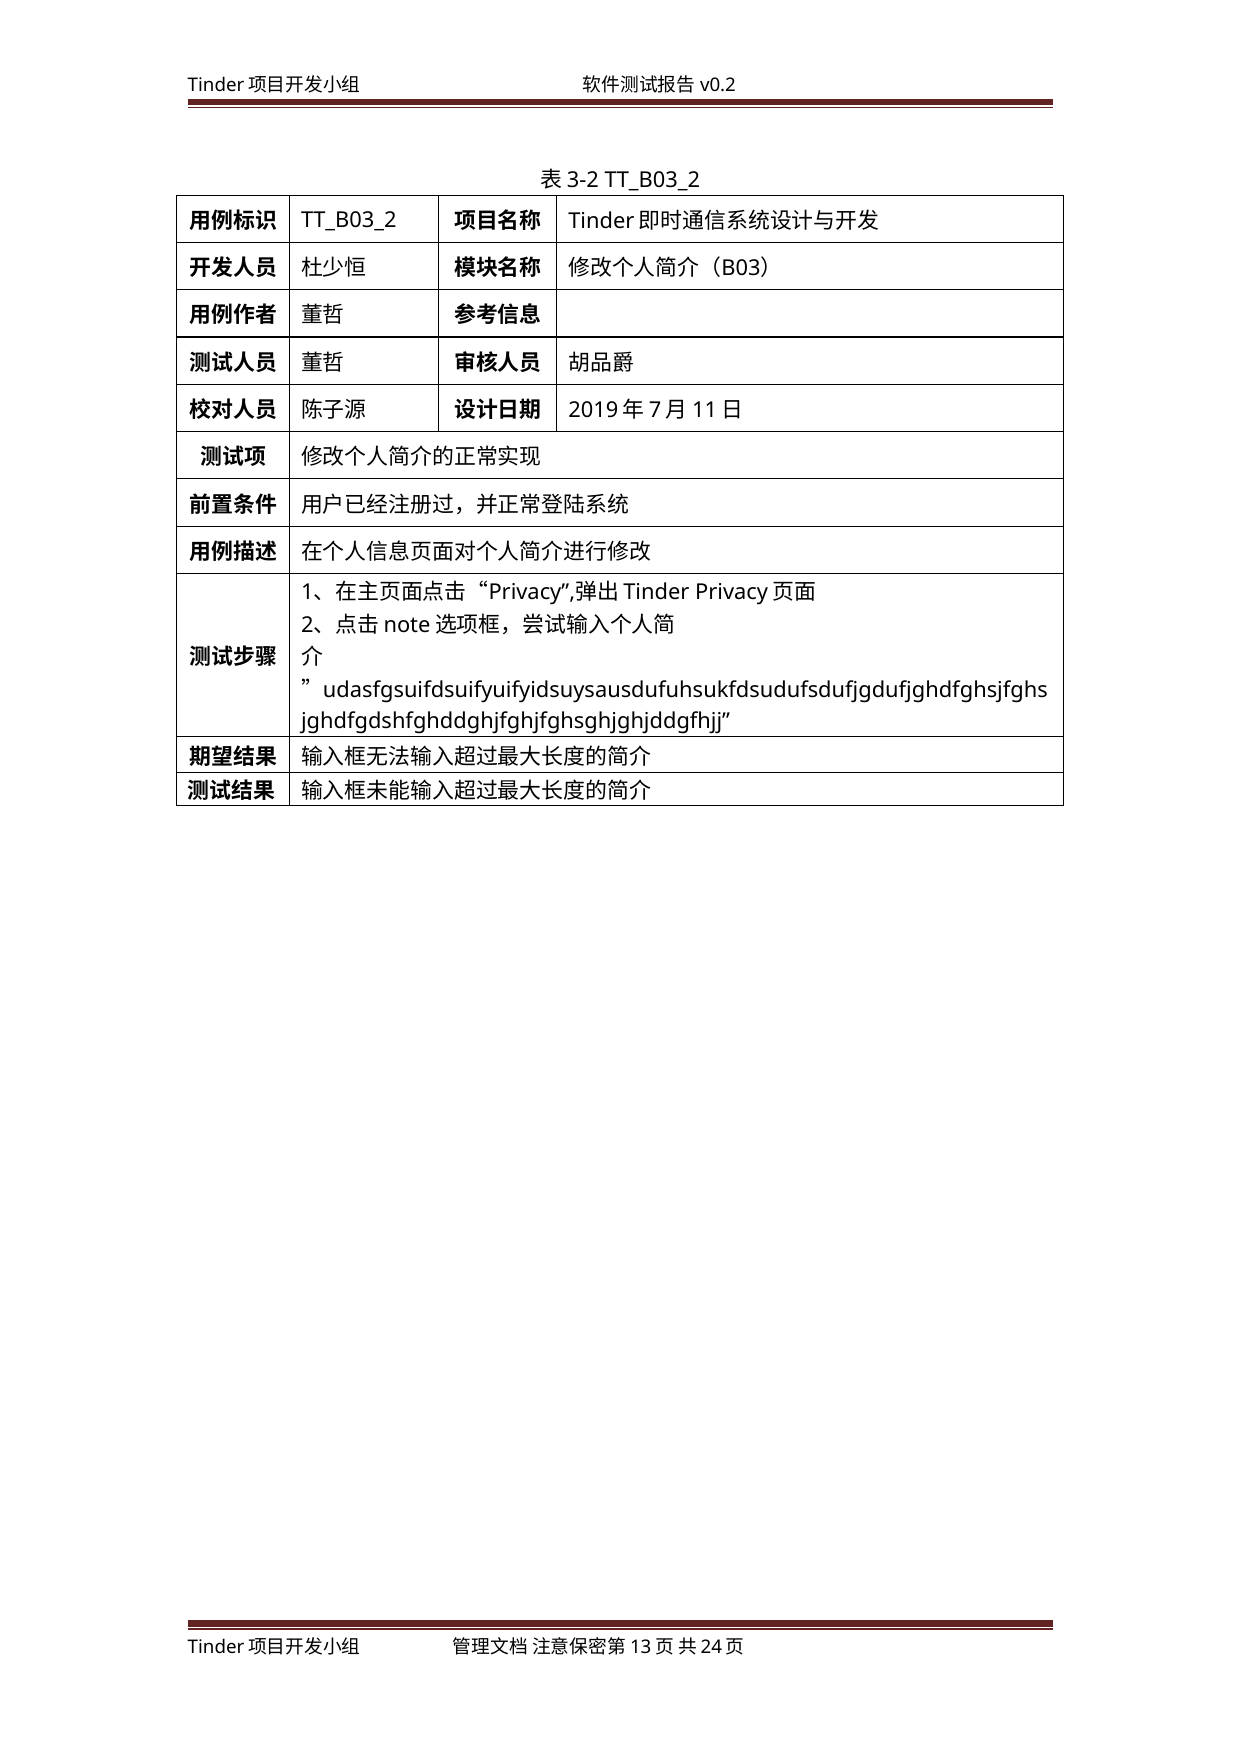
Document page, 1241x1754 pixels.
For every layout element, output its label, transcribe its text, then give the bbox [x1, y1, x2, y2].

table_cell 2019年7月11日 [557, 385, 1063, 431]
table_cell [557, 290, 1063, 336]
table_cell 用例描述 [177, 527, 289, 573]
table_cell 董哲 [290, 290, 438, 336]
table_cell 在个人信息页面对个人简介进行修改 [290, 527, 1063, 573]
table_cell 1、在主页面点击“Privacy”,弹出Tinder Privacy页面 2、点击note选项框，尝试输入个人简介”udasfgsuifdsuifyuifyidsuysausdufuhsukfdsudufsdufjgdufjghdfghsjfghsjghdfgdshfghddghjfghjfghsghjghjddgfhjj” [290, 574, 1063, 736]
table_cell 期望结果 [177, 737, 289, 772]
table_cell 前置条件 [177, 479, 289, 526]
table_cell 董哲 [290, 338, 438, 384]
table_cell 修改个人简介（B03） [557, 243, 1063, 289]
table_cell 输入框无法输入超过最大长度的简介 [290, 737, 1063, 772]
table_cell 开发人员 [177, 243, 289, 289]
table_cell 测试项 [177, 432, 289, 478]
table_cell 输入框未能输入超过最大长度的简介 [290, 773, 1063, 805]
table_cell 设计日期 [439, 385, 556, 431]
table_cell 测试结果 [177, 773, 289, 805]
table_cell 胡品爵 [557, 338, 1063, 384]
table_cell 用户已经注册过，并正常登陆系统 [290, 479, 1063, 526]
table_cell 审核人员 [439, 338, 556, 384]
table_cell 参考信息 [439, 290, 556, 336]
table_header 用例标识 [177, 196, 289, 242]
table_cell 修改个人简介的正常实现 [290, 432, 1063, 478]
table_cell 校对人员 [177, 385, 289, 431]
table_cell 测试步骤 [177, 574, 289, 736]
text 表3-2 TT_B03_2 [187, 162, 1053, 194]
table_cell 测试人员 [177, 338, 289, 384]
table_header 项目名称 [439, 196, 556, 242]
table_header Tinder即时通信系统设计与开发 [557, 196, 1063, 242]
table_header TT_B03_2 [290, 196, 438, 242]
table_cell 陈子源 [290, 385, 438, 431]
table_cell 用例作者 [177, 290, 289, 336]
table_cell 杜少恒 [290, 243, 438, 289]
table_cell 模块名称 [439, 243, 556, 289]
